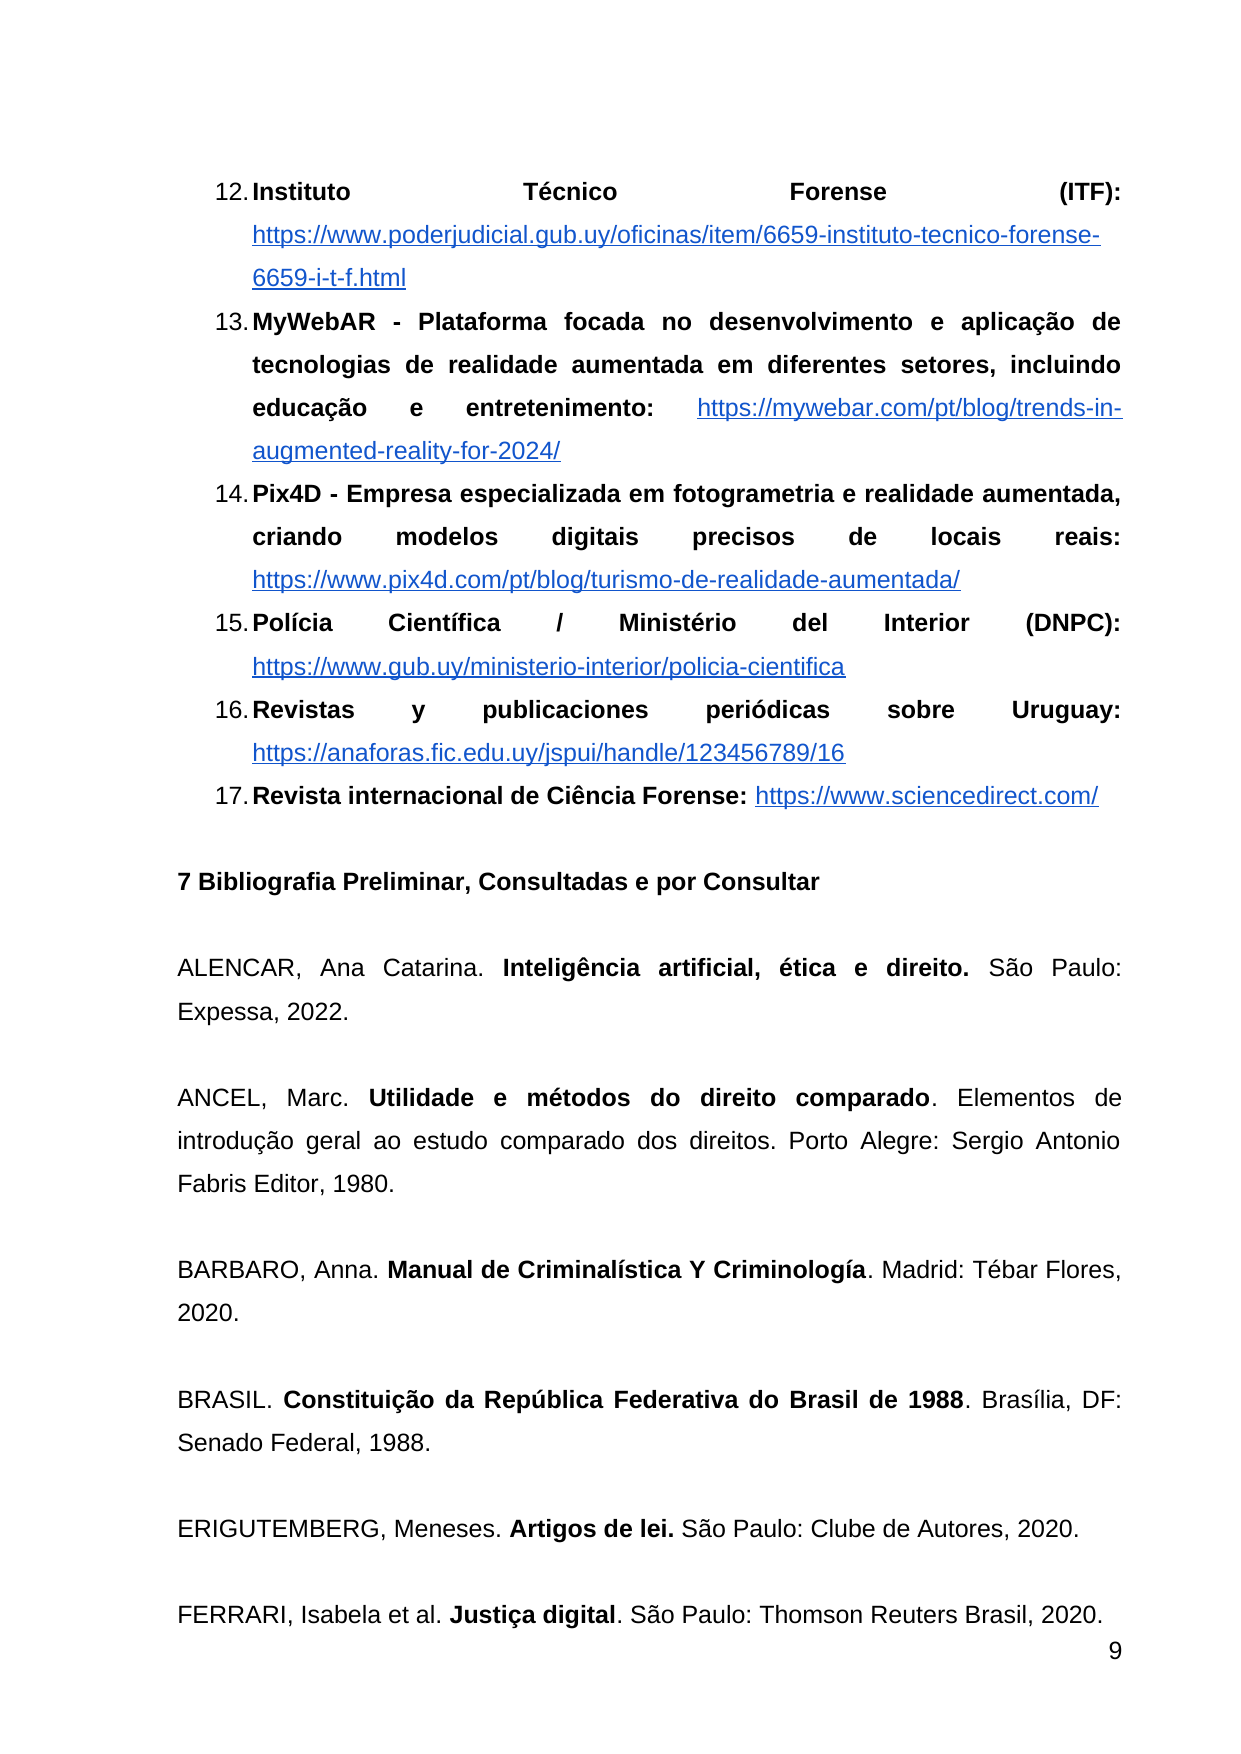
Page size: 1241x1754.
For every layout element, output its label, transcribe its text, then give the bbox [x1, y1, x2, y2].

text FERRARI, Isabela et al. Justiça digital. São Paulo: Thomson Reuters Brasil, 2020. [177, 1600, 1122, 1629]
list MyWebAR - Plataforma focada no desenvolvimento e aplicação de tecnologias de realidade aumentada em diferentes setores, incluindo educação e entretenimento: https://mywebar.com/pt/blog/trends-in-augmented-reality-for-2024/ [214, 306, 1122, 464]
subtitle 7 Bibliografia Preliminar, Consultadas e por Consultar [177, 867, 1122, 896]
text ALENCAR, Ana Catarina. Inteligência artificial, ética e direito. São Paulo: Expessa, 2022. [177, 953, 1122, 1025]
text BARBARO, Anna. Manual de Criminalística Y Criminología. Madrid: Tébar Flores, 2020. [177, 1255, 1122, 1327]
text ANCEL, Marc. Utilidade e métodos do direito comparado. Elementos de introdução geral ao estudo comparado dos direitos. Porto Alegre: Sergio Antonio Fabris Editor, 1980. [177, 1083, 1122, 1198]
list Revista internacional de Ciência Forense: https://www.sciencedirect.com/ [214, 781, 1122, 809]
text BRASIL. Constituição da República Federativa do Brasil de 1988. Brasília, DF: Senado Federal, 1988. [177, 1384, 1122, 1456]
list Polícia Científica / Ministério del Interior (DNPC): https://www.gub.uy/ministerio-interior/policia-cientifica [214, 608, 1122, 680]
list Instituto Técnico Forense (ITF): https://www.poderjudicial.gub.uy/oficinas/item/6659-instituto-tecnico-forense-6659-i-t-f.html [214, 177, 1122, 292]
list Pix4D - Empresa especializada em fotogrametria e realidade aumentada, criando modelos digitais precisos de locais reais: https://www.pix4d.com/pt/blog/turismo-de-realidade-aumentada/ [214, 479, 1122, 594]
text ERIGUTEMBERG, Meneses. Artigos de lei. São Paulo: Clube de Autores, 2020. [177, 1514, 1122, 1543]
list Revistas y publicaciones periódicas sobre Uruguay: https://anaforas.fic.edu.uy/jspui/handle/123456789/16 [214, 694, 1122, 766]
